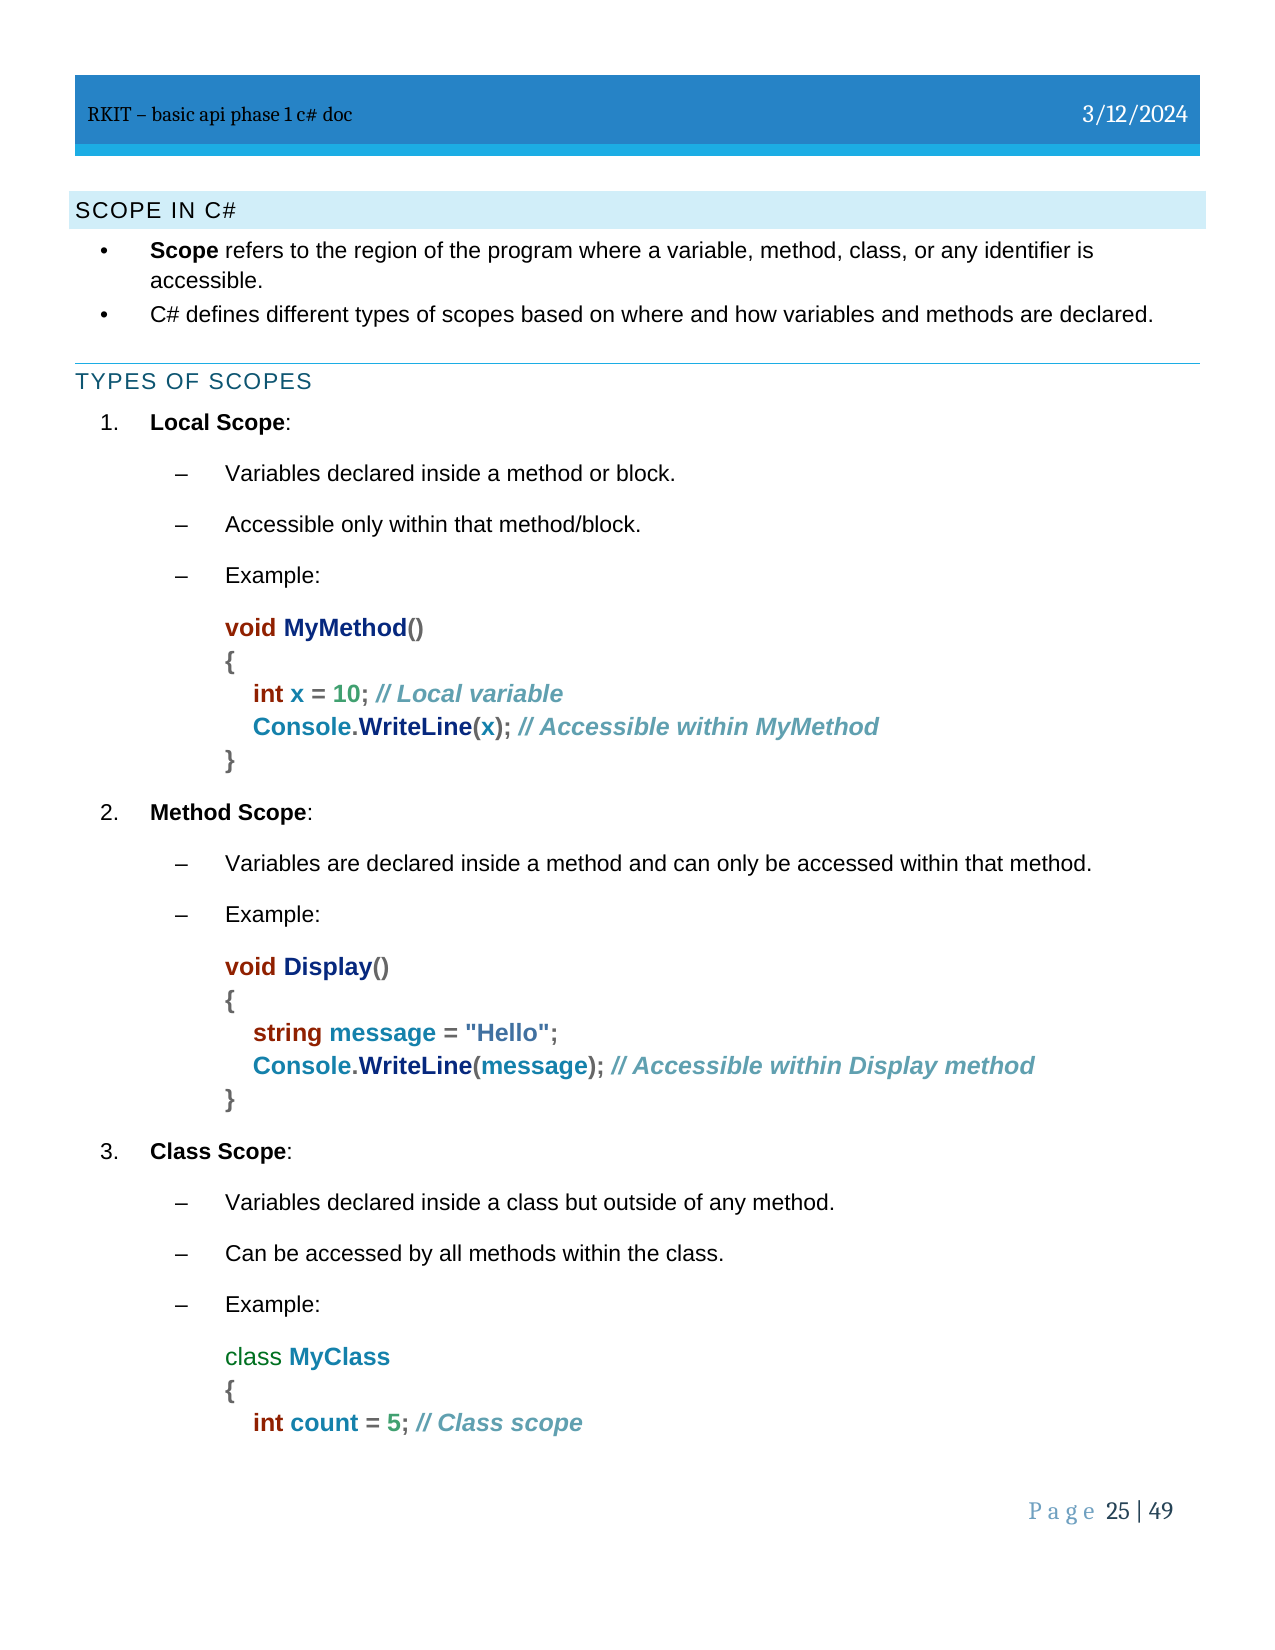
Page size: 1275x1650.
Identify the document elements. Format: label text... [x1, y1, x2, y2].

subtitle Types of Scopes [75, 364, 1200, 395]
list Example: [175, 1291, 1200, 1318]
list Example: [175, 562, 1200, 588]
list C# defines different types of scopes based on where and how variables and methods are declared. [100, 301, 1200, 327]
list void Display() { string message = "Hello"; Console.WriteLine(message); // Accessible within Display method } [175, 952, 1200, 1113]
list Variables declared inside a class but outside of any method. [175, 1189, 1200, 1216]
list Class Scope: [100, 1138, 1200, 1164]
list Local Scope: [100, 409, 1200, 435]
list void MyMethod() { int x = 10; // Local variable Console.WriteLine(x); // Accessible within MyMethod } [175, 613, 1200, 774]
list Accessible only within that method/block. [175, 511, 1200, 537]
list Variables are declared inside a method and can only be accessed within that method. [175, 850, 1200, 876]
list Scope refers to the region of the program where a variable, method, class, or any identifier is accessible. [100, 237, 1200, 293]
list Method Scope: [100, 799, 1200, 825]
list Can be accessed by all methods within the class. [175, 1240, 1200, 1267]
list Example: [175, 901, 1200, 927]
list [175, 1342, 1200, 1467]
list Variables declared inside a method or block. [175, 460, 1200, 486]
subtitle Scope in C# [75, 197, 1200, 223]
